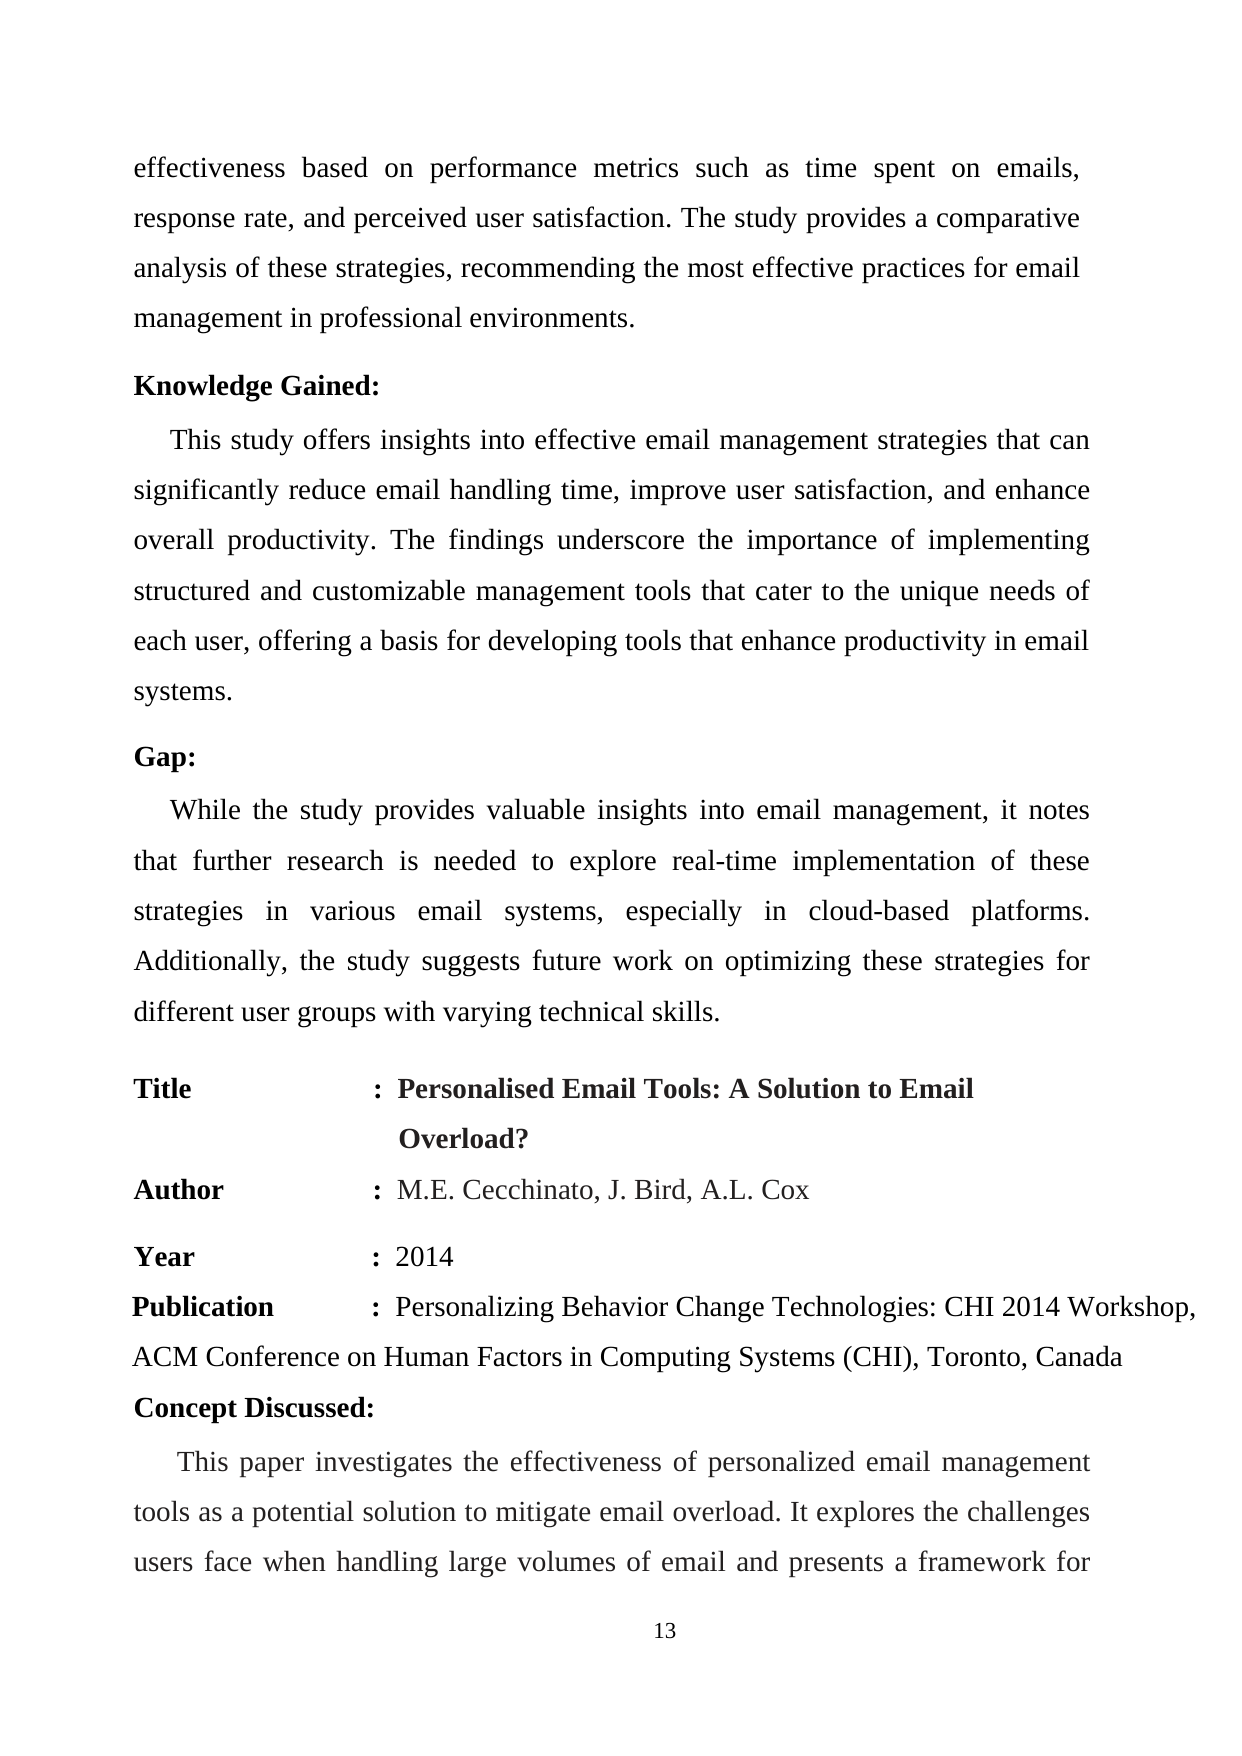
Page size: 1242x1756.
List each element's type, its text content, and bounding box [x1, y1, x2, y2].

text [133, 1444, 1091, 1578]
text While the study provides valuable insights into email management, it notes that further research is needed to explore real-time implementation of these strategies in various email systems, especially in cloud-based platforms. Additionally, the study suggests future work on optimizing these strategies for different user groups with varying technical skills. [133, 792, 1091, 1027]
text Year : 2014 [133, 1239, 1212, 1272]
text Author : M.E. Cecchinato, J. Bird, A.L. Cox [133, 1172, 1212, 1205]
subtitle Knowledge Gained: [133, 368, 1212, 401]
subtitle Concept Discussed: [133, 1390, 1212, 1423]
text Title : Personalised Email Tools: A Solution to Email Overload? [133, 1071, 995, 1155]
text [133, 133, 1081, 333]
text This study offers insights into effective email management strategies that can significantly reduce email handling time, improve user satisfaction, and enhance overall productivity. The findings underscore the importance of implementing structured and customizable management tools that cater to the unique needs of each user, offering a basis for developing tools that enhance productivity in email systems. [133, 422, 1091, 707]
text Publication : Personalizing Behavior Change Technologies: CHI 2014 Workshop, ACM Conference on Human Factors in Computing Systems (CHI), Toronto, Canada [132, 1289, 1212, 1373]
subtitle Gap: [133, 739, 1212, 772]
